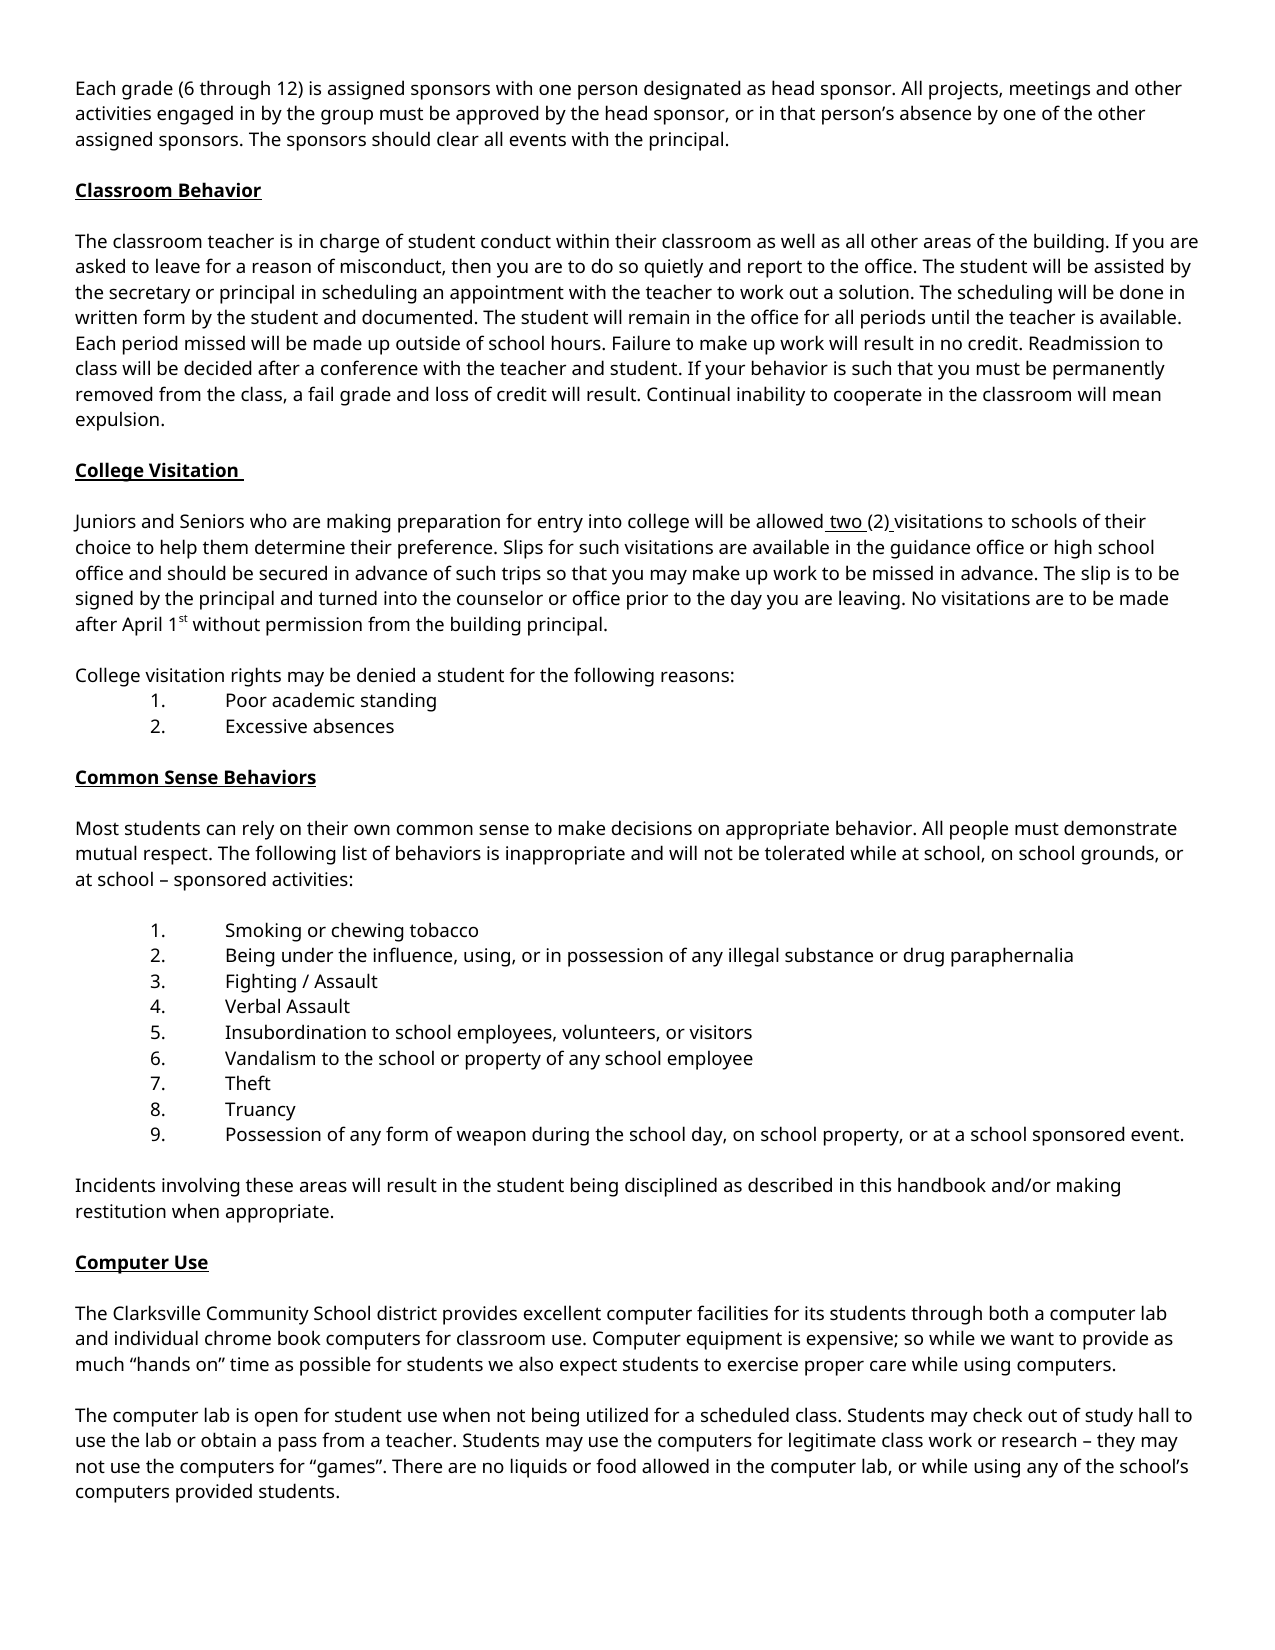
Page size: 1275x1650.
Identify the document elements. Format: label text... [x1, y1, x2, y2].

text 2. Excessive absences [75, 713, 1200, 738]
text 1. Poor academic standing [75, 687, 1200, 713]
text 2. Being under the influence, using, or in possession of any illegal substance or drug paraphernalia [75, 943, 1200, 968]
text 3. Fighting / Assault [75, 968, 1200, 994]
text College Visitation [75, 458, 1200, 483]
text Classroom Behavior [75, 177, 1200, 203]
text Computer Use [75, 1249, 1200, 1274]
text 8. Truancy [75, 1096, 1200, 1121]
text 1. Smoking or chewing tobacco [75, 917, 1200, 943]
text 6. Vandalism to the school or property of any school employee [75, 1045, 1200, 1070]
text Most students can rely on their own common sense to make decisions on appropriate behavior. All people must demonstrate mutual respect. The following list of behaviors is inappropriate and will not be tolerated while at school, on school grounds, or at school – sponsored activities: [75, 815, 1200, 892]
text The classroom teacher is in charge of student conduct within their classroom as well as all other areas of the building. If you are asked to leave for a reason of misconduct, then you are to do so quietly and report to the office. The student will be assisted by the secretary or principal in scheduling an appointment with the teacher to work out a solution. The scheduling will be done in written form by the student and documented. The student will remain in the office for all periods until the teacher is available. Each period missed will be made up outside of school hours. Failure to make up work will result in no credit. Readmission to class will be decided after a conference with the teacher and student. If your behavior is such that you must be permanently removed from the class, a fail grade and loss of credit will result. Continual inability to cooperate in the classroom will mean expulsion. [75, 228, 1200, 432]
text 7. Theft [75, 1070, 1200, 1096]
text Common Sense Behaviors [75, 764, 1200, 789]
text 4. Verbal Assault [75, 994, 1200, 1019]
text Each grade (6 through 12) is assigned sponsors with one person designated as head sponsor. All projects, meetings and other activities engaged in by the group must be approved by the head sponsor, or in that person’s absence by one of the other assigned sponsors. The sponsors should clear all events with the principal. [75, 75, 1200, 152]
text 5. Insubordination to school employees, volunteers, or visitors [75, 1019, 1200, 1045]
text The computer lab is open for student use when not being utilized for a scheduled class. Students may check out of study hall to use the lab or obtain a pass from a teacher. Students may use the computers for legitimate class work or research – they may not use the computers for “games”. There are no liquids or food allowed in the computer lab, or while using any of the school’s computers provided students. [75, 1402, 1200, 1504]
text 9. Possession of any form of weapon during the school day, on school property, or at a school sponsored event. [150, 1121, 1200, 1147]
text Juniors and Seniors who are making preparation for entry into college will be allowed two (2) visitations to schools of their choice to help them determine their preference. Slips for such visitations are available in the guidance office or high school office and should be secured in advance of such trips so that you may make up work to be missed in advance. The slip is to be signed by the principal and turned into the counselor or office prior to the day you are leaving. No visitations are to be made after April 1st without permission from the building principal. [75, 509, 1200, 636]
text The Clarksville Community School district provides excellent computer facilities for its students through both a computer lab and individual chrome book computers for classroom use. Computer equipment is expensive; so while we want to provide as much “hands on” time as possible for students we also expect students to exercise proper care while using computers. [75, 1300, 1200, 1377]
text College visitation rights may be denied a student for the following reasons: [75, 662, 1200, 687]
text Incidents involving these areas will result in the student being disciplined as described in this handbook and/or making restitution when appropriate. [75, 1172, 1200, 1223]
